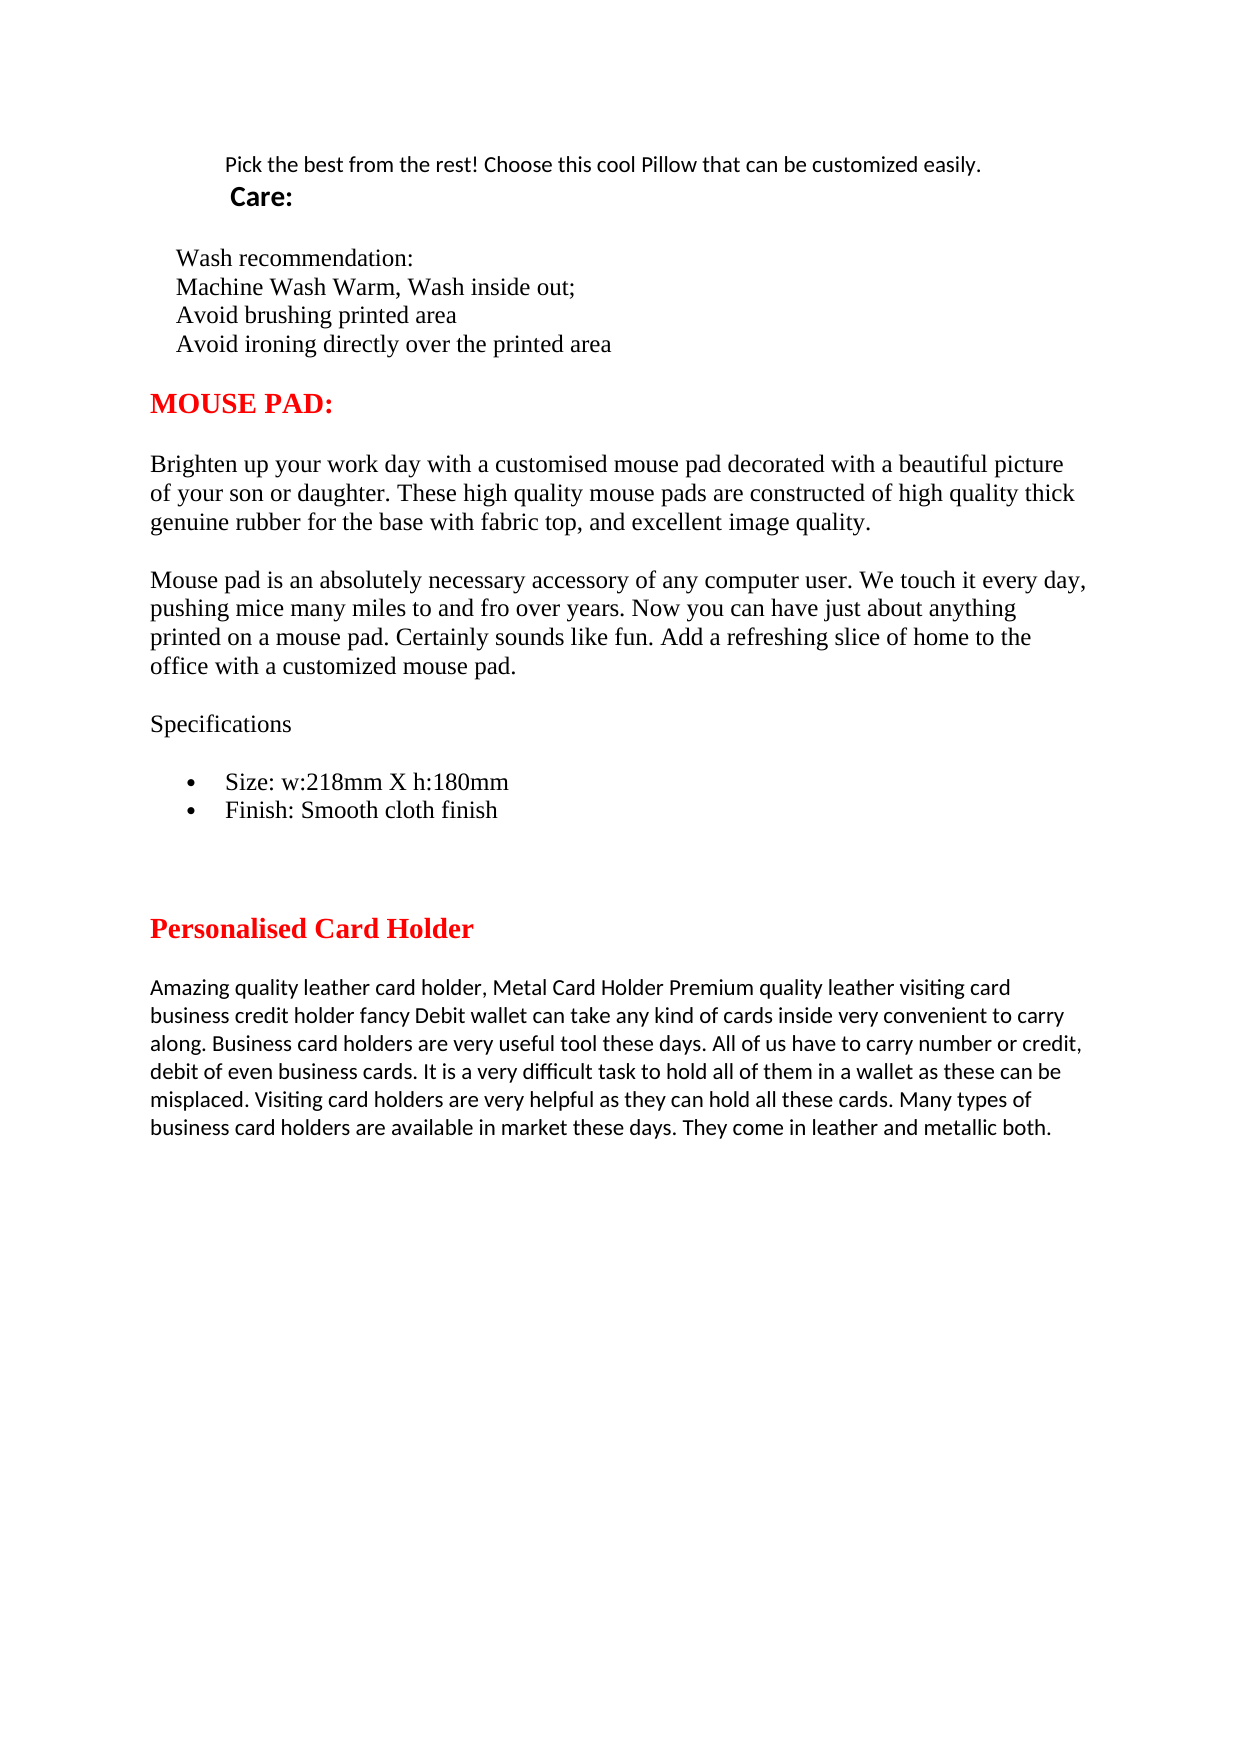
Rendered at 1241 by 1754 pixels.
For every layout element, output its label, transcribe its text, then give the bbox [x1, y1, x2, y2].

text  Avoid brushing printed area [150, 300, 1090, 329]
list Finish: Smooth cloth finish [187, 796, 1090, 824]
text MOUSE PAD: [150, 387, 1090, 420]
text Mouse pad is an absolutely necessary accessory of any computer user. We touch it every day, pushing mice many miles to and fro over years. Now you can have just about anything printed on a mouse pad. Certainly sounds like fun. Add a refreshing slice of home to the office with a customized mouse pad. [150, 565, 1090, 680]
list Care: [225, 178, 1090, 214]
list Pick the best from the rest! Choose this cool Pillow that can be customized easily. [225, 150, 1090, 178]
text Brighten up your work day with a customised mouse pad decorated with a beautiful picture of your son or daughter. These high quality mouse pads are constructed of high quality thick genuine rubber for the base with fabric top, and excellent image quality. [150, 449, 1090, 536]
list Size: w:218mm X h:180mm [187, 767, 1090, 796]
text Specifications [150, 709, 1090, 738]
text  Avoid ironing directly over the printed area [150, 329, 1090, 358]
text Amazing quality leather card holder, Metal Card Holder Premium quality leather visiting card business credit holder fancy Debit wallet can take any kind of cards inside very convenient to carry along. Business card holders are very useful tool these days. All of us have to carry number or credit, debit of even business cards. It is a very difficult task to hold all of them in a wallet as these can be misplaced. Visiting card holders are very helpful as they can hold all these cards. Many types of business card holders are available in market these days. They come in leather and metallic both. [150, 973, 1090, 1141]
text  Wash recommendation: [150, 243, 1090, 272]
text Personalised Card Holder [150, 911, 1090, 945]
text  Machine Wash Warm, Wash inside out; [150, 272, 1090, 300]
